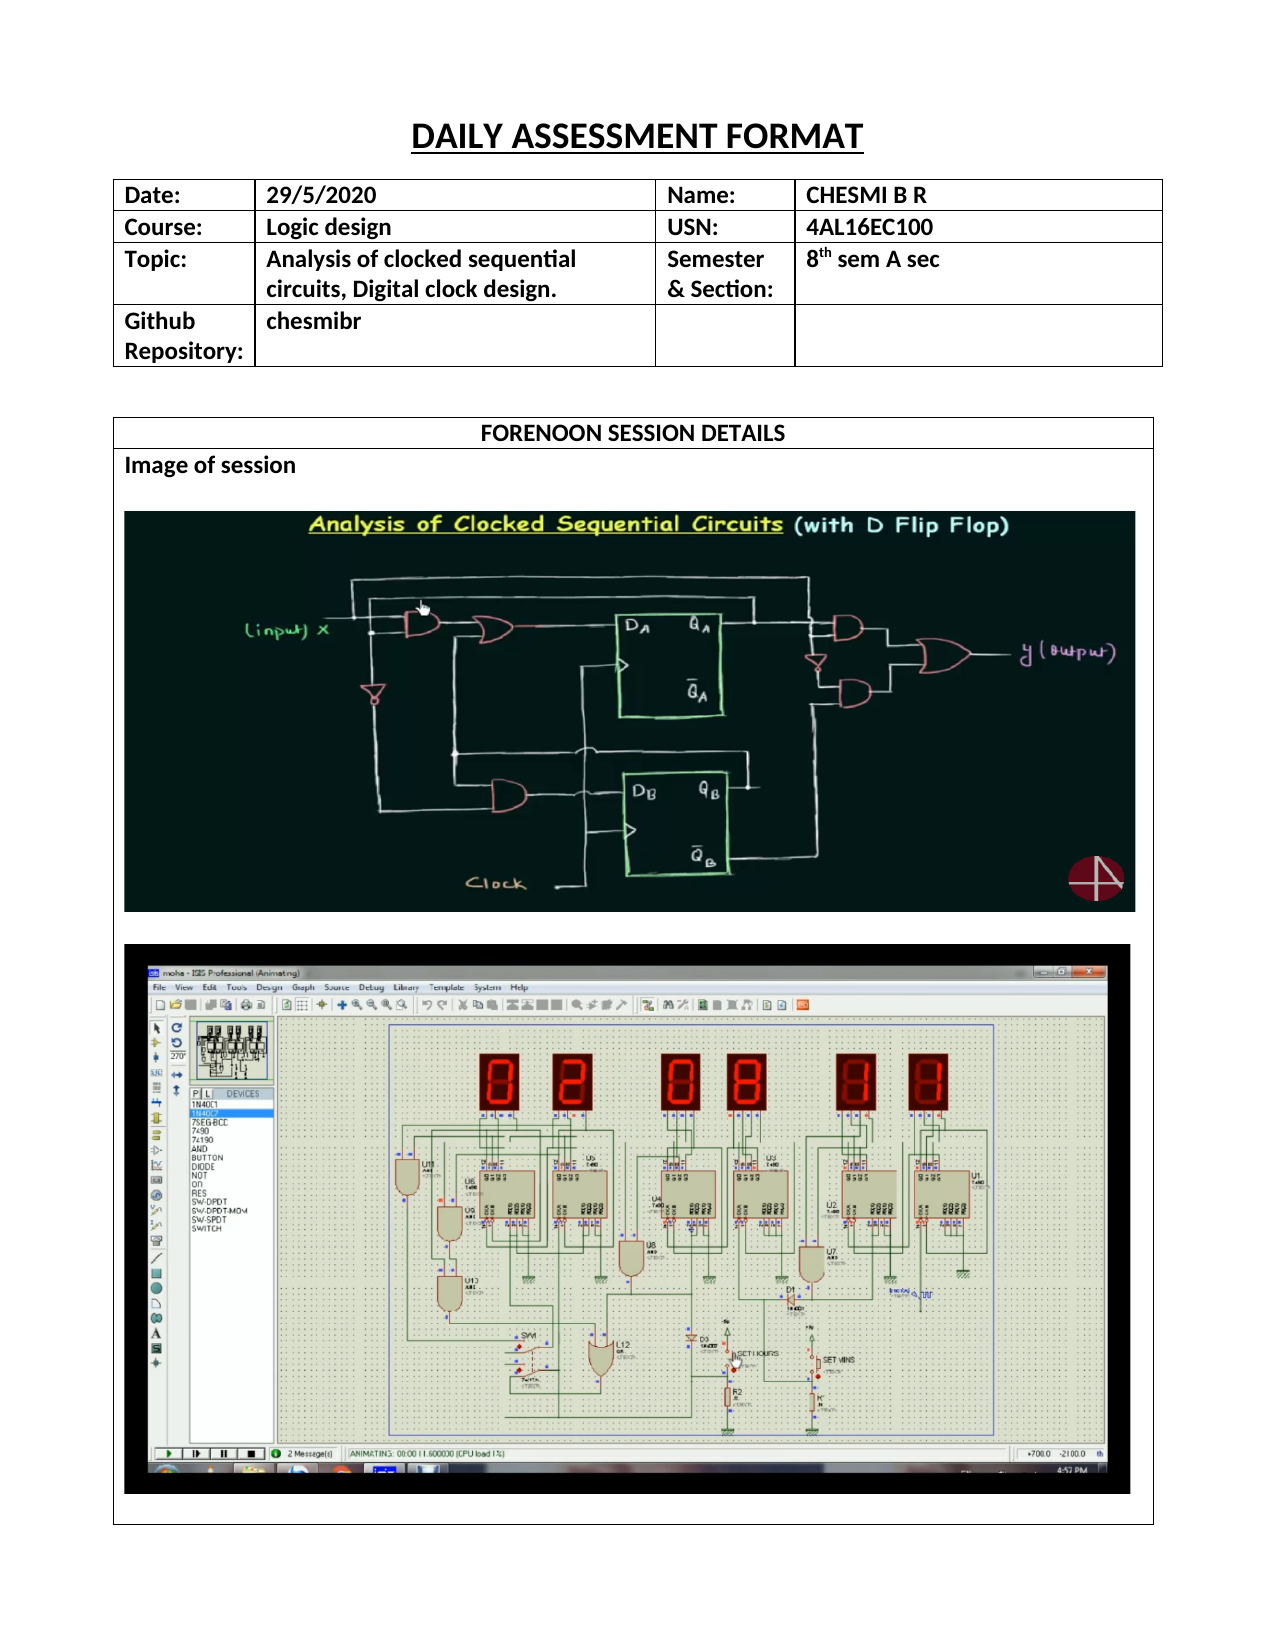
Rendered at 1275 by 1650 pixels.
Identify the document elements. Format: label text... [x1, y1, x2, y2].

table_cell Logic design [256, 211, 655, 242]
table_cell 8th sem A sec [796, 243, 1162, 304]
table_cell Image of session [114, 449, 1153, 1524]
table_cell 4AL16EC100 [796, 211, 1162, 242]
table_header FORENOON SESSION DETAILS [114, 418, 1153, 448]
table_cell chesmibr [256, 305, 655, 366]
table_cell Analysis of clocked sequential circuits, Digital clock design. [256, 243, 655, 304]
table_cell Topic: [114, 243, 254, 304]
table_cell [796, 305, 1162, 366]
table_header CHESMI B R [796, 180, 1162, 210]
table_cell Semester & Section: [656, 243, 794, 304]
table_cell USN: [656, 211, 794, 242]
table_header Date: [114, 180, 254, 210]
picture [124, 510, 1136, 912]
table_header Name: [656, 180, 794, 210]
table_cell Course: [114, 211, 254, 242]
text DAILY ASSESSMENT FORMAT [112, 112, 1162, 158]
table_cell Github Repository: [114, 305, 254, 366]
table_cell [656, 305, 794, 366]
table_header 29/5/2020 [256, 180, 655, 210]
picture [124, 944, 1131, 1494]
